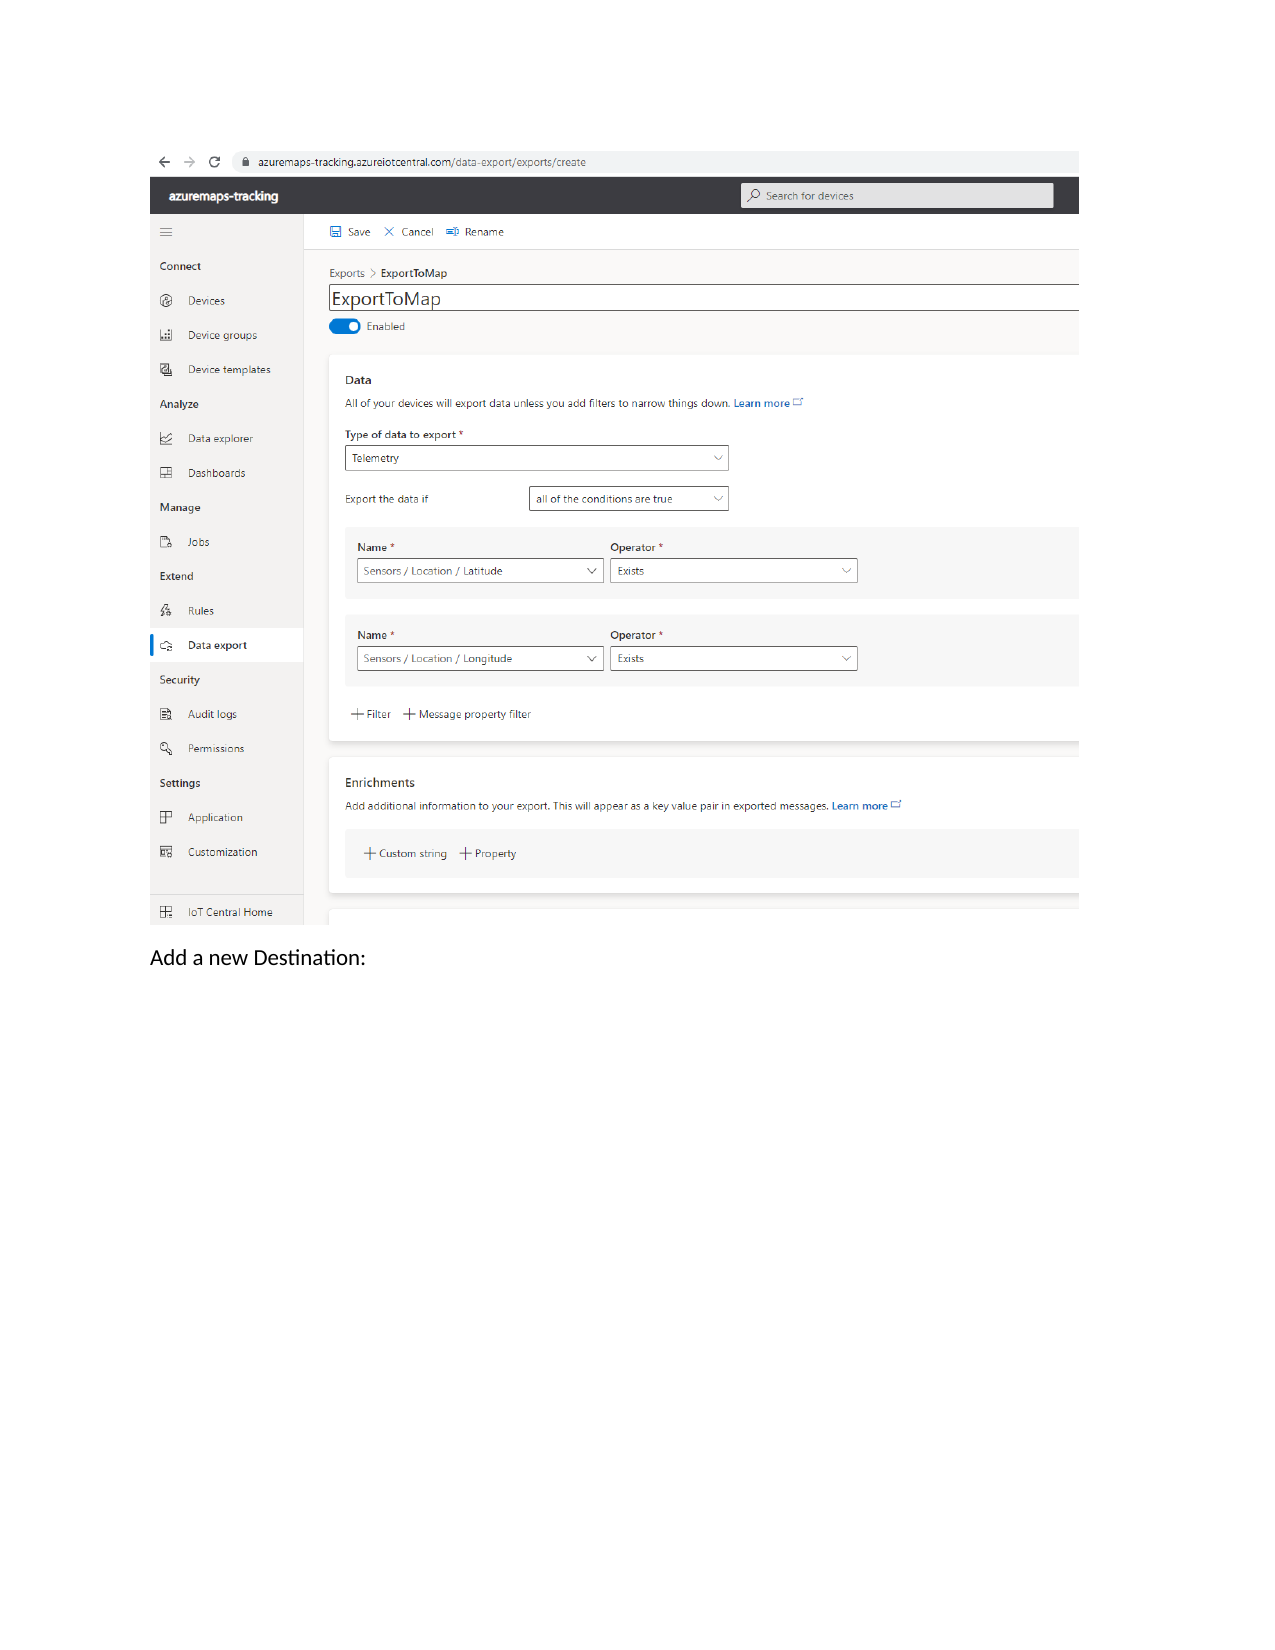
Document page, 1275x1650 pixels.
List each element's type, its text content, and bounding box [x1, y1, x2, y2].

picture [150, 150, 1079, 925]
text Add a new Destination: [150, 943, 1125, 971]
